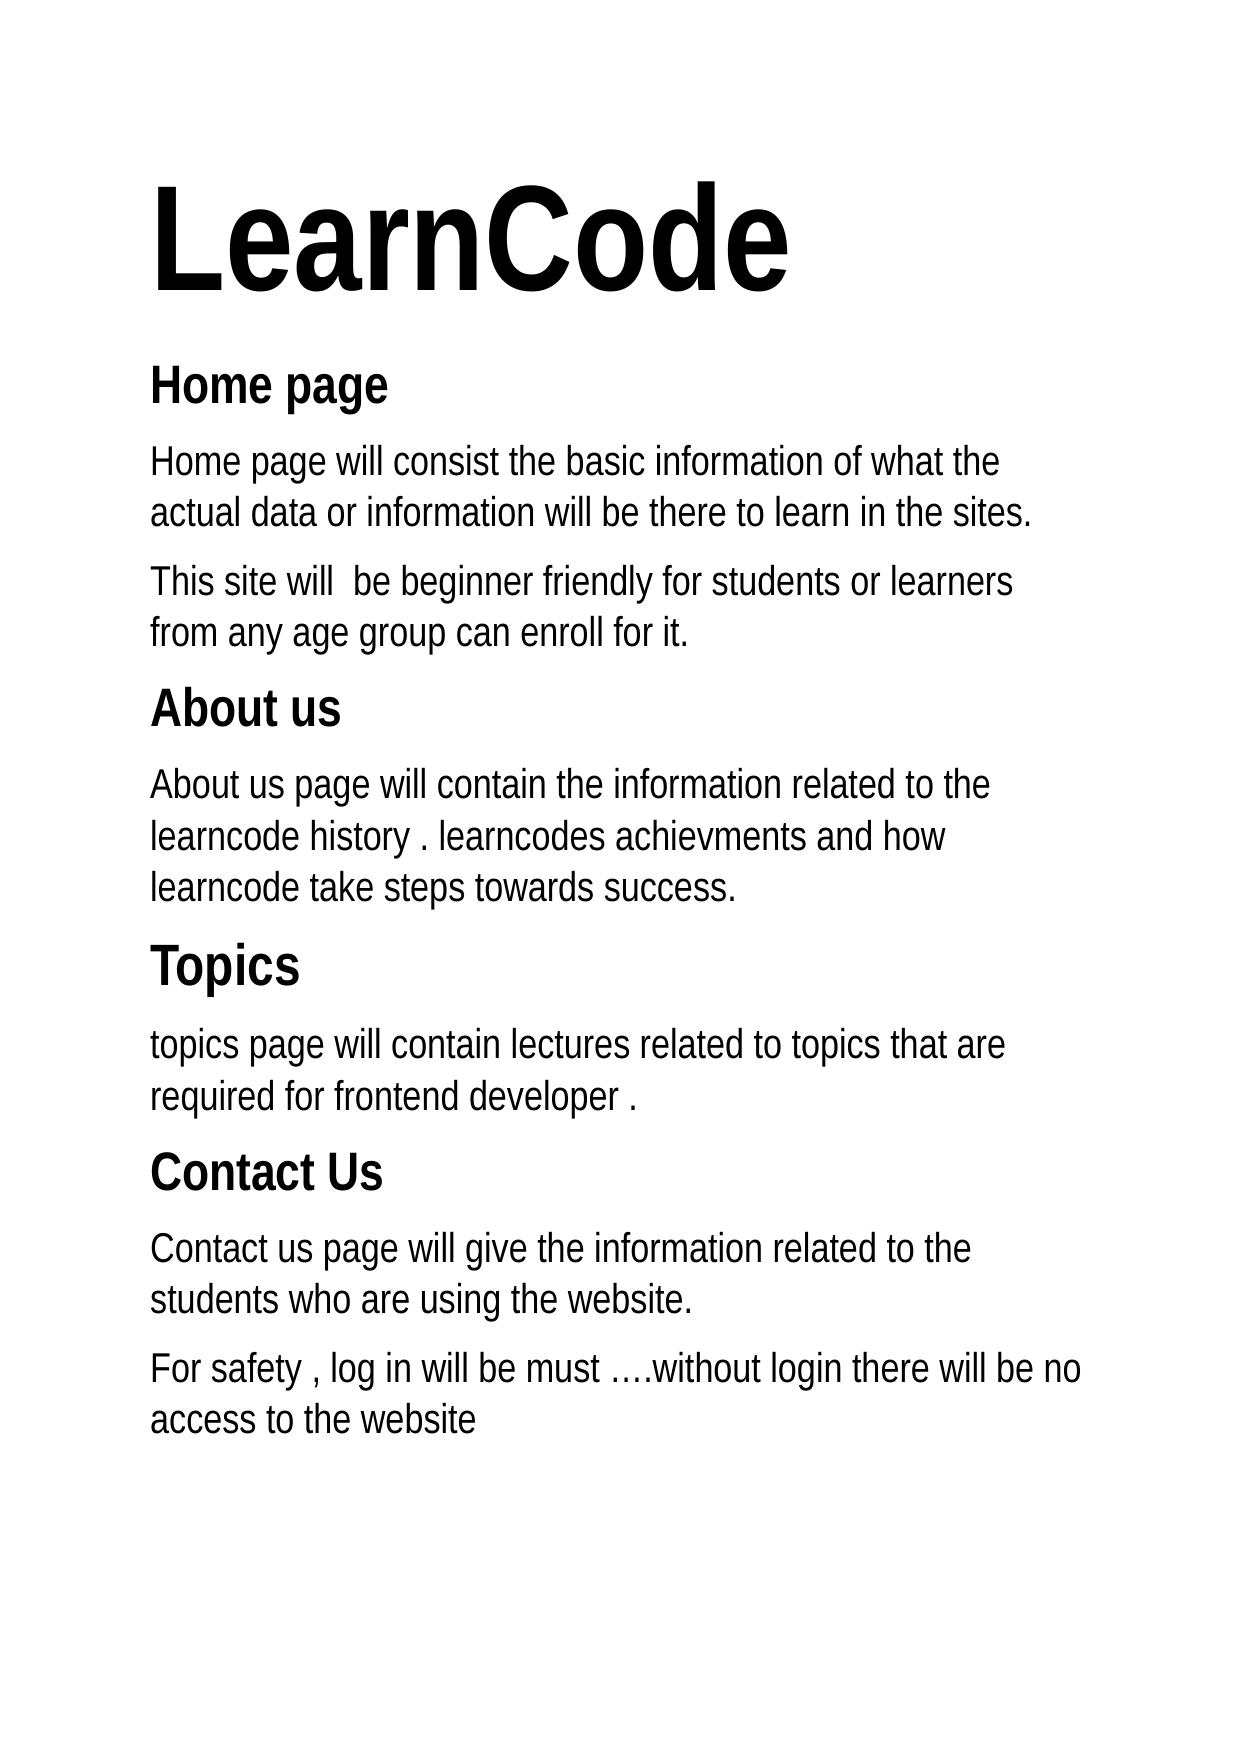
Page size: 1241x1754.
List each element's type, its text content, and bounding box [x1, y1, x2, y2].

text This site will be beginner friendly for students or learners from any age group can enroll for it. [150, 556, 1090, 655]
text About us [150, 676, 1090, 738]
text Home page will consist the basic information of what the actual data or information will be there to learn in the sites. [150, 436, 1090, 536]
text Contact Us [150, 1140, 1090, 1202]
text Topics [150, 931, 1090, 998]
text LearnCode [150, 150, 1090, 322]
text Contact us page will give the information related to the students who are using the website. [150, 1223, 1090, 1323]
text For safety , log in will be must ….without login there will be no access to the website [150, 1343, 1090, 1443]
text Home page [150, 352, 1090, 415]
text About us page will contain the information related to the learncode history . learncodes achievments and how learncode take steps towards success. [150, 759, 1090, 911]
text topics page will contain lectures related to topics that are required for frontend developer . [150, 1020, 1090, 1119]
